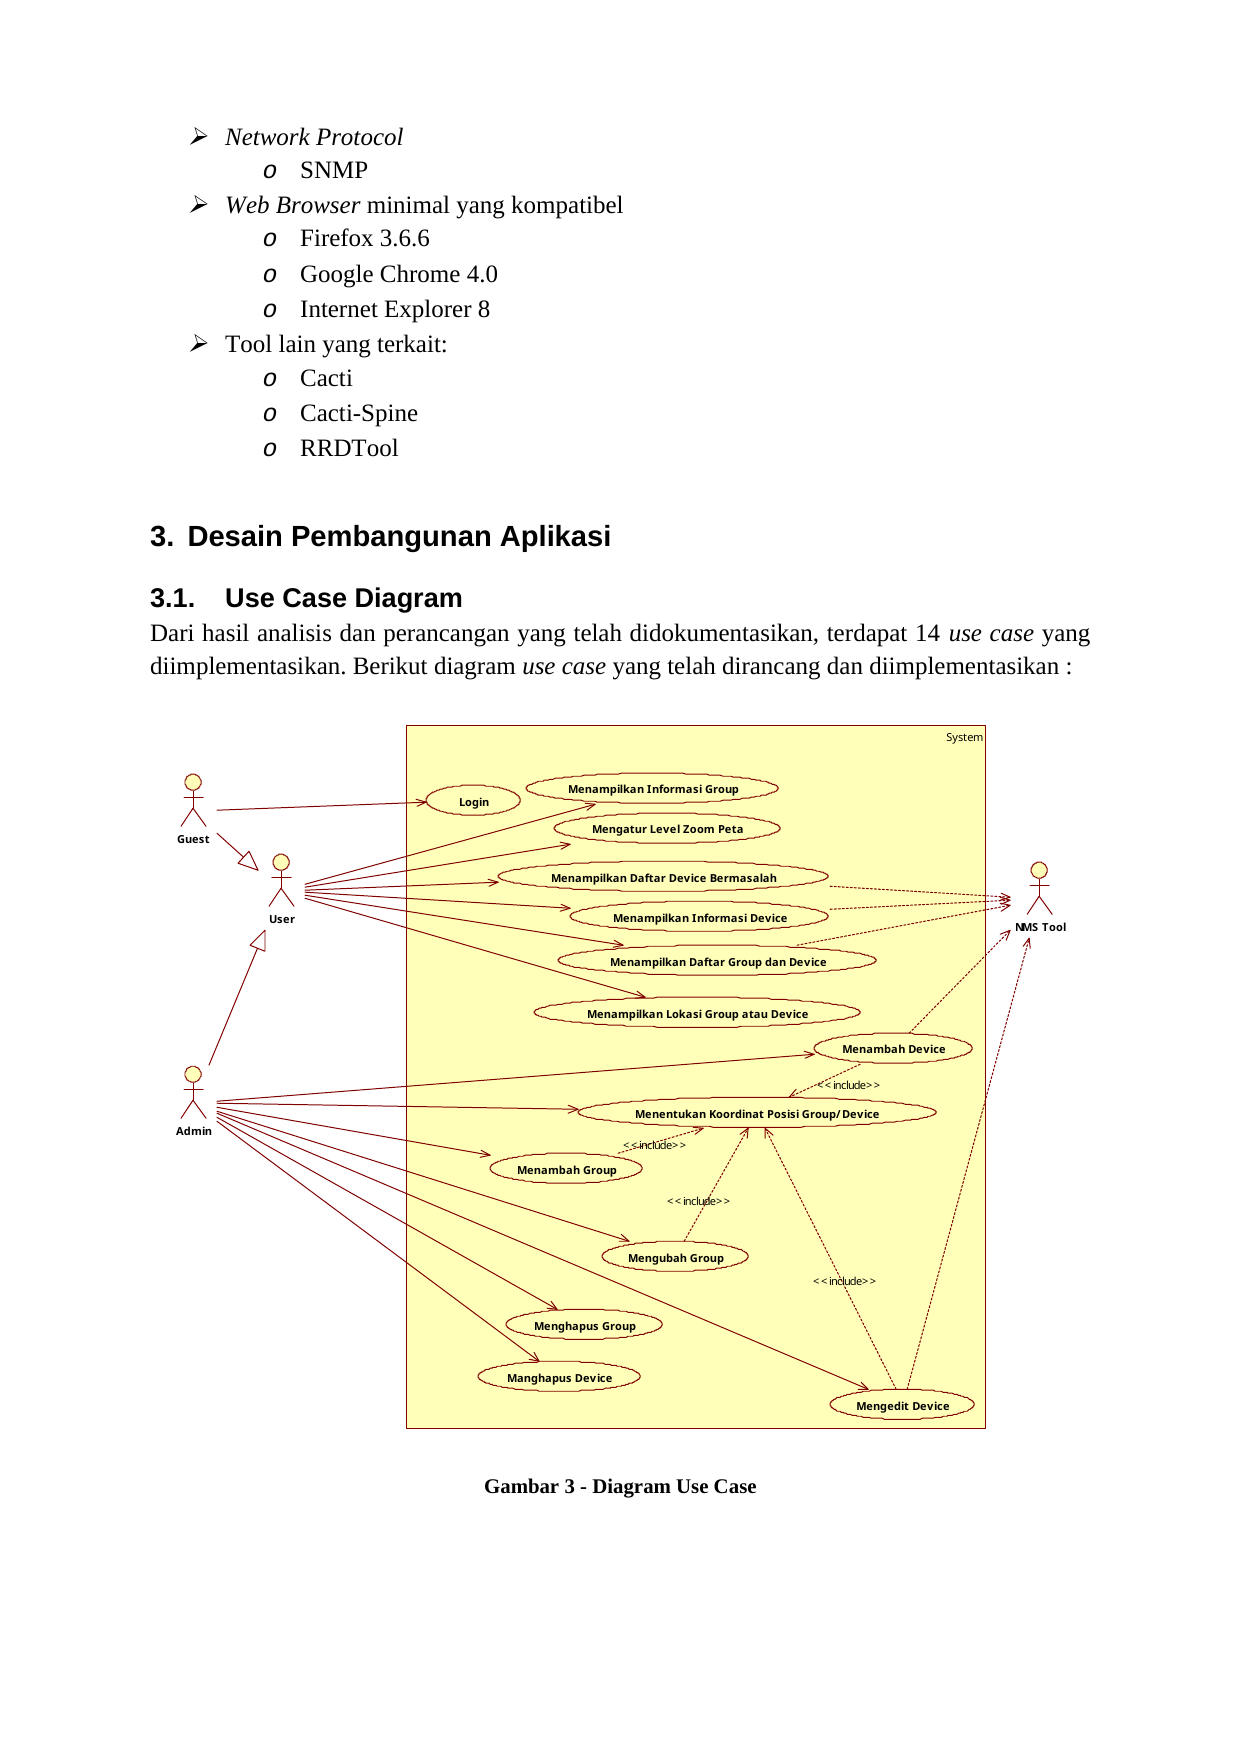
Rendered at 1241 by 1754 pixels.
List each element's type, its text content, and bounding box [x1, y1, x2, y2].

list SNMP [262, 155, 1090, 186]
text Gambar 3 - Diagram Use Case [150, 1474, 1090, 1498]
subtitle Use Case Diagram [150, 582, 1090, 614]
list Web Browser minimal yang kompatibel [187, 190, 1090, 219]
list Cacti-Spine [262, 398, 1090, 429]
list Internet Explorer 8 [262, 294, 1090, 325]
list Network Protocol [187, 122, 1090, 151]
list RRDTool [262, 433, 1090, 464]
list Cacti [262, 363, 1090, 393]
list Google Chrome 4.0 [262, 259, 1090, 289]
subtitle Desain Pembangunan Aplikasi [150, 519, 1090, 552]
list Tool lain yang terkait: [187, 329, 1090, 358]
text Dari hasil analisis dan perancangan yang telah didokumentasikan, terdapat 14 use case yang diimplementasikan. Berikut diagram use case yang telah dirancang dan diimplementasikan : [150, 618, 1090, 680]
list Firefox 3.6.6 [262, 223, 1090, 254]
